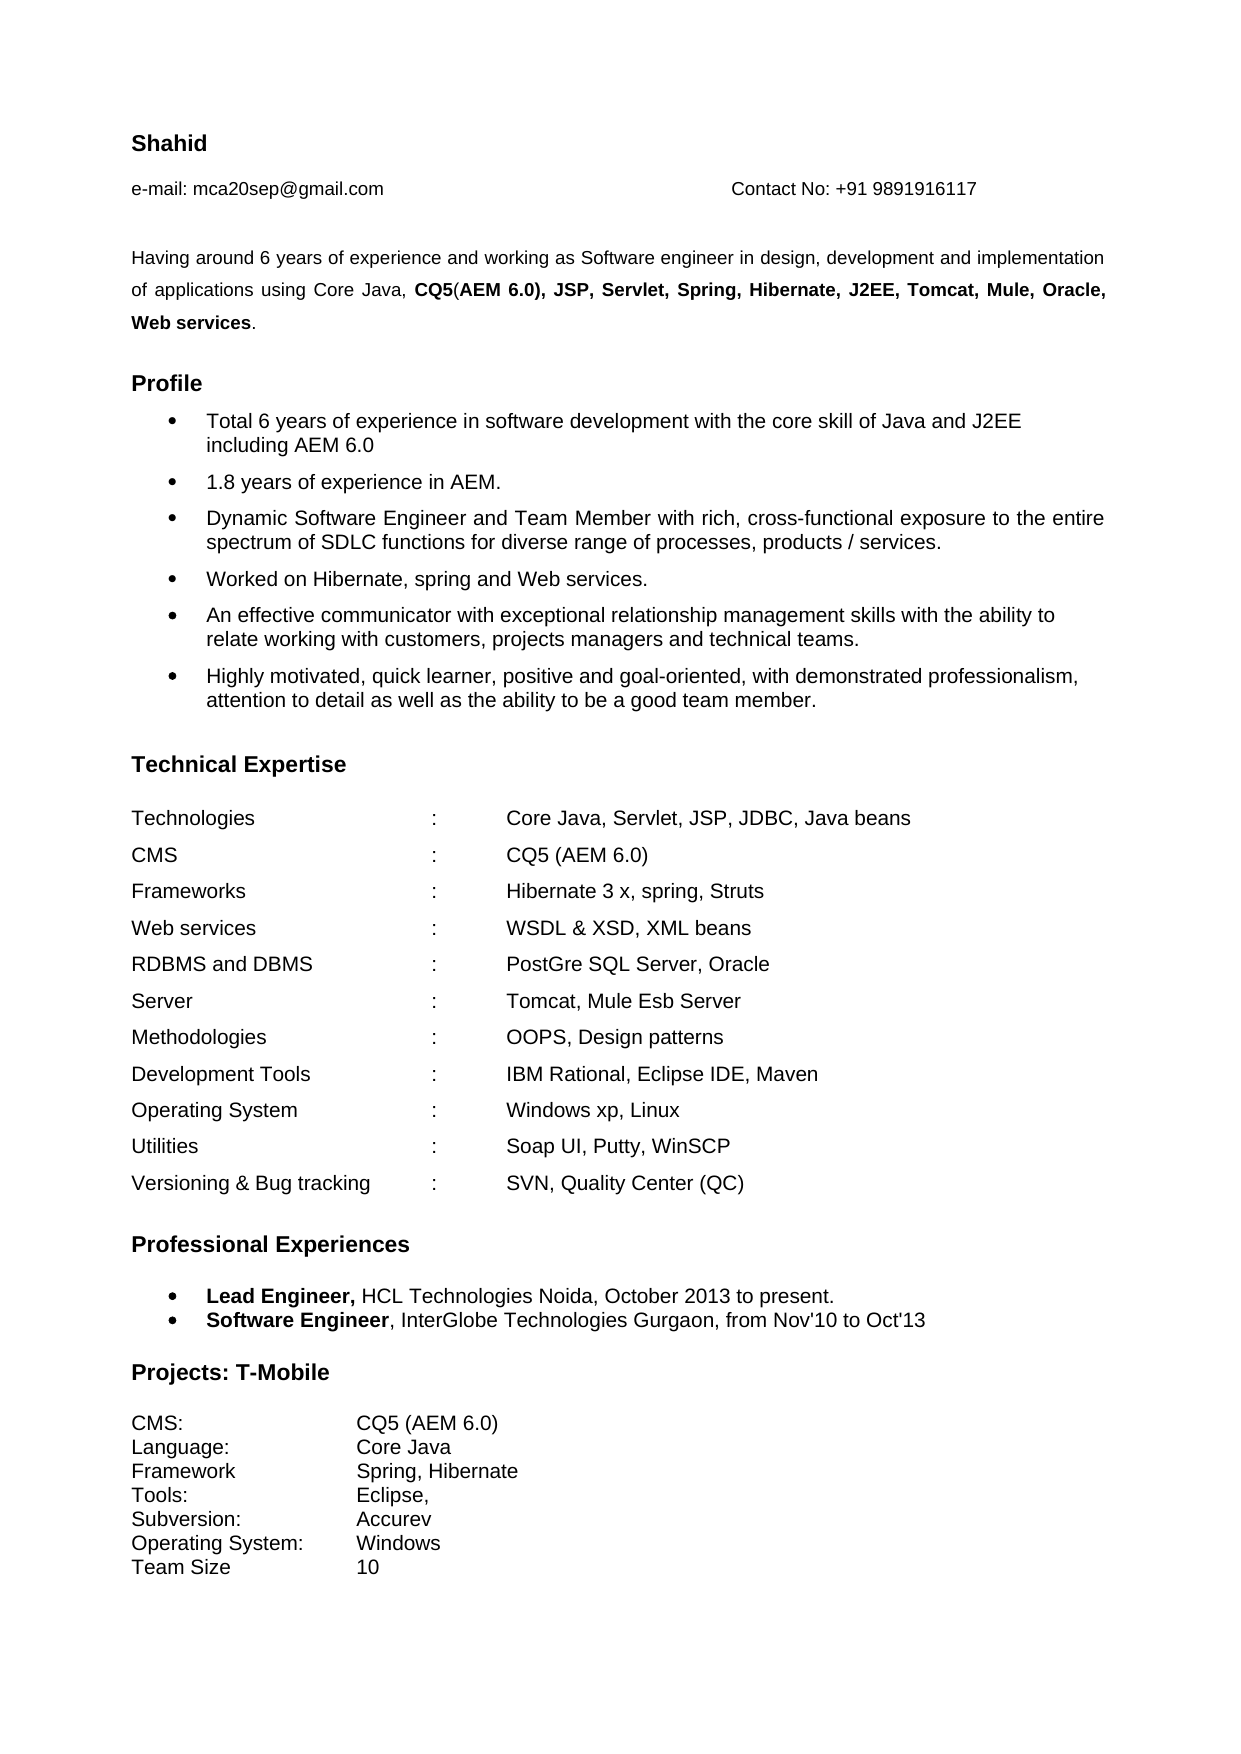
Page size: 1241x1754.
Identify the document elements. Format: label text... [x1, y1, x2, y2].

text CMS: CQ5 (AEM 6.0) [131, 1411, 1106, 1435]
text Development Tools : IBM Rational, Eclipse IDE, Maven [131, 1061, 1106, 1085]
text Server : Tomcat, Mule Esb Server [131, 988, 1106, 1012]
text Operating System: Windows [131, 1531, 1106, 1555]
list Dynamic Software Engineer and Team Member with rich, cross-functional exposure to the entire spectrum of SDLC functions for diverse range of processes, products / services. [169, 506, 1106, 554]
list Software Engineer, InterGlobe Technologies Gurgaon, from Nov'10 to Oct'13 [169, 1308, 1106, 1332]
text RDBMS and DBMS : PostGre SQL Server, Oracle [131, 952, 1106, 976]
list An effective communicator with exceptional relationship management skills with the ability to relate working with customers, projects managers and technical teams. [169, 603, 1106, 651]
text Web services : WSDL & XSD, XML beans [131, 916, 1106, 939]
text Framework Spring, Hibernate [131, 1459, 1106, 1483]
text Utilities : Soap UI, Putty, WinSCP [131, 1134, 1106, 1158]
list Lead Engineer, HCL Technologies Noida, October 2013 to present. [169, 1284, 1106, 1308]
text Technologies : Core Java, Servlet, JSP, JDBC, Java beans [131, 806, 1106, 830]
text CMS : CQ5 (AEM 6.0) [131, 843, 1106, 867]
text Technical Expertise [131, 751, 1106, 777]
text Frameworks : Hibernate 3 x, spring, Struts [131, 879, 1106, 903]
text Operating System : Windows xp, Linux [131, 1098, 1106, 1122]
text Shahid [131, 130, 1106, 157]
list 1.8 years of experience in AEM. [169, 469, 1106, 494]
text Methodologies : OOPS, Design patterns [131, 1025, 1106, 1049]
list Highly motivated, quick learner, positive and goal-oriented, with demonstrated professionalism, attention to detail as well as the ability to be a good team member. [169, 664, 1106, 712]
text Professional Experiences [131, 1231, 1106, 1258]
text Team Size 10 [131, 1555, 1106, 1579]
text Profile [131, 370, 1106, 397]
text Subversion: Accurev [131, 1507, 1106, 1531]
list Total 6 years of experience in software development with the core skill of Java and J2EE including AEM 6.0 [169, 409, 1106, 457]
list Worked on Hibernate, spring and Web services. [169, 567, 1106, 591]
text Versioning & Bug tracking : SVN, Quality Center (QC) [131, 1171, 1106, 1195]
text Language: Core Java [131, 1435, 1106, 1459]
text Having around 6 years of experience and working as Software engineer in design, development and implementation of applications using Core Java, CQ5(AEM 6.0), JSP, Servlet, Spring, Hibernate, J2EE, Tomcat, Mule, Oracle, Web services. [131, 247, 1106, 333]
text Projects: T-Mobile [131, 1358, 1106, 1385]
text Tools: Eclipse, [131, 1483, 1106, 1507]
text e-mail: mca20sep@gmail.com Contact No: +91 9891916117 [131, 178, 1106, 200]
